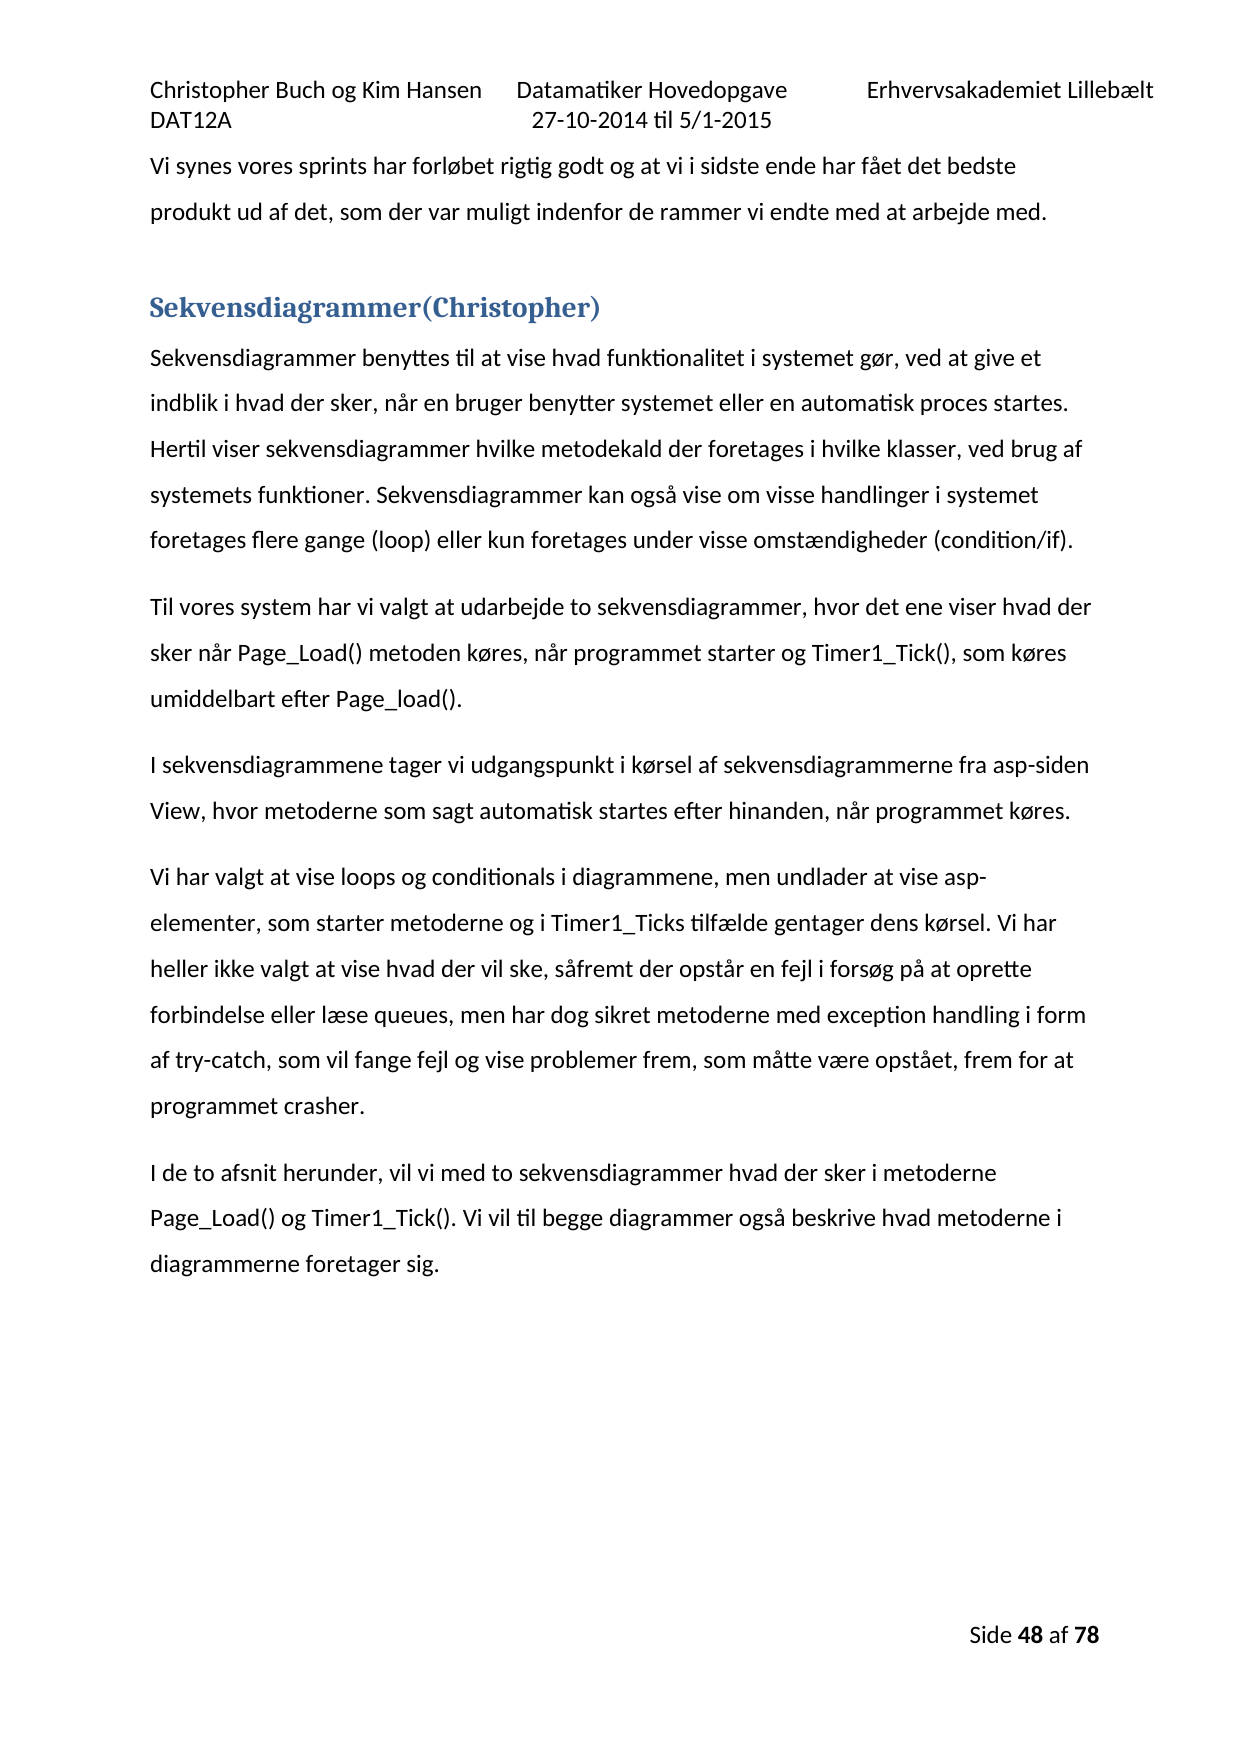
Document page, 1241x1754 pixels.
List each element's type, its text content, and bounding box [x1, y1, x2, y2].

text Vi har valgt at vise loops og conditionals i diagrammene, men undlader at vise asp-elementer, som starter metoderne og i Timer1_Ticks tilfælde gentager dens kørsel. Vi har heller ikke valgt at vise hvad der vil ske, såfremt der opstår en fejl i forsøg på at oprette forbindelse eller læse queues, men har dog sikret metoderne med exception handling i form af try-catch, som vil fange fejl og vise problemer frem, som måtte være opstået, frem for at programmet crasher. [150, 862, 1099, 1121]
text I de to afsnit herunder, vil vi med to sekvensdiagrammer hvad der sker i metoderne Page_Load() og Timer1_Tick(). Vi vil til begge diagrammer også beskrive hvad metoderne i diagrammerne foretager sig. [150, 1157, 1099, 1279]
text Sekvensdiagrammer benyttes til at vise hvad funktionalitet i systemet gør, ved at give et indblik i hvad der sker, når en bruger benytter systemet eller en automatisk proces startes. Hertil viser sekvensdiagrammer hvilke metodekald der foretages i hvilke klasser, ved brug af systemets funktioner. Sekvensdiagrammer kan også vise om visse handlinger i systemet foretages flere gange (loop) eller kun foretages under visse omstændigheder (condition/if). [150, 342, 1099, 555]
text Til vores system har vi valgt at udarbejde to sekvensdiagrammer, hvor det ene viser hvad der sker når Page_Load() metoden køres, når programmet starter og Timer1_Tick(), som køres umiddelbart efter Page_load(). [150, 591, 1099, 713]
text I sekvensdiagrammene tager vi udgangspunkt i kørsel af sekvensdiagrammerne fra asp-siden View, hvor metoderne som sagt automatisk startes efter hinanden, når programmet køres. [150, 749, 1099, 826]
text Vi synes vores sprints har forløbet rigtig godt og at vi i sidste ende har fået det bedste produkt ud af det, som der var muligt indenfor de rammer vi endte med at arbejde med. [150, 150, 1099, 226]
subtitle Sekvensdiagrammer(Christopher) [150, 291, 1099, 325]
